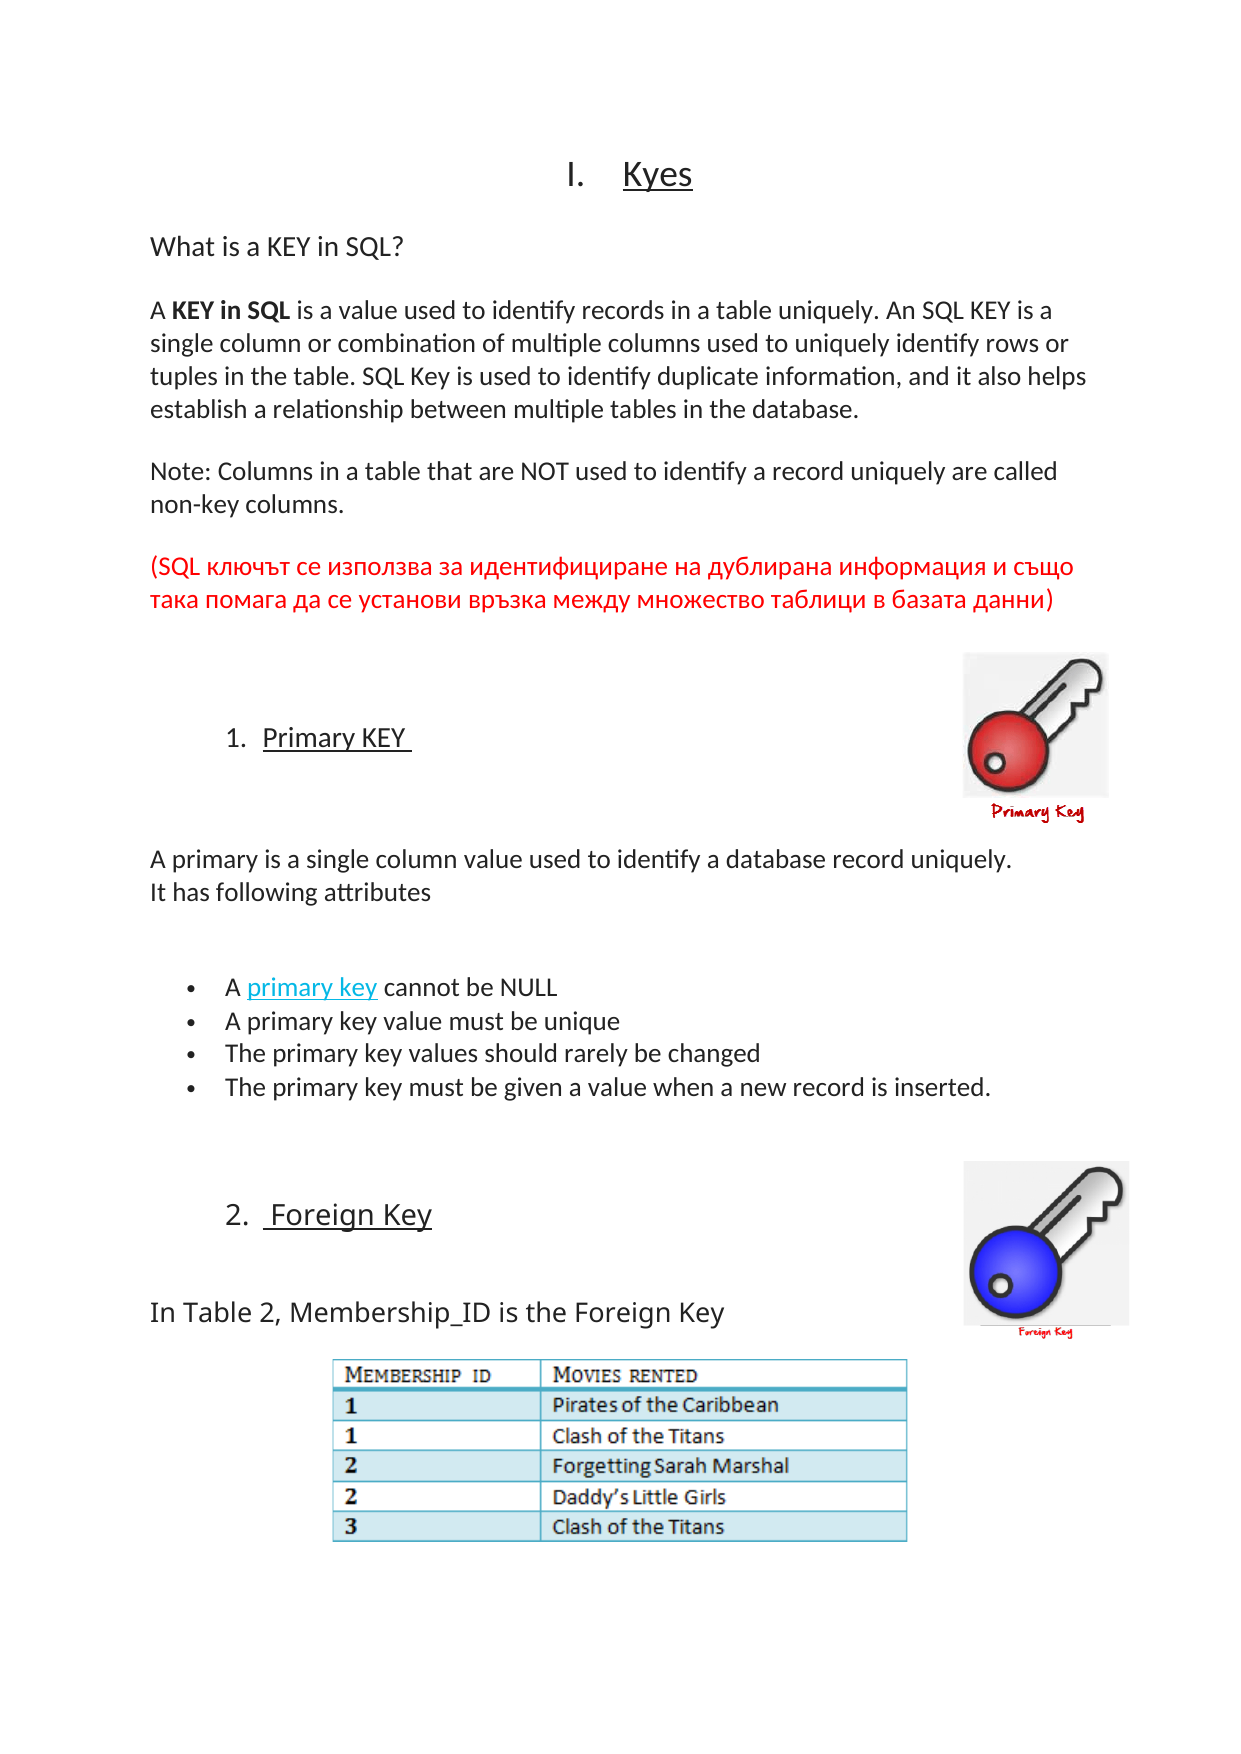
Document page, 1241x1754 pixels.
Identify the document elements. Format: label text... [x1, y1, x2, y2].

text Note: Columns in a table that are NOT used to identify a record uniquely are called non-key columns. [150, 454, 1090, 520]
text It has following attributes [150, 875, 1090, 908]
subtitle Foreign Key [225, 1194, 962, 1234]
subtitle What is a KEY in SQL? [150, 225, 1090, 264]
text A primary is a single column value used to identify a database record uniquely. [150, 842, 1090, 875]
picture [962, 1161, 1130, 1343]
list Kyes [187, 150, 1090, 196]
list The primary key values should rarely be changed [187, 1037, 1090, 1070]
text In Table 2, Membership_ID is the Foreign Key [150, 1293, 962, 1330]
list The primary key must be given a value when a new record is inserted. [187, 1070, 1090, 1103]
picture [962, 649, 1111, 827]
text (SQL ключът се използва за идентифициране на дублирана информация и също така помага да се установи връзка между множество таблици в базата данни) [150, 549, 1090, 615]
list A primary key value must be unique [187, 1004, 1090, 1037]
list A primary key cannot be NULL [187, 971, 1090, 1004]
text A KEY in SQL is a value used to identify records in a table uniquely. An SQL KEY is a single column or combination of multiple columns used to uniquely identify rows or tuples in the table. SQL Key is used to identify duplicate information, and it also helps establish a relationship between multiple tables in the database. [150, 293, 1090, 425]
list Primary KEY [225, 719, 962, 755]
picture [332, 1359, 908, 1542]
